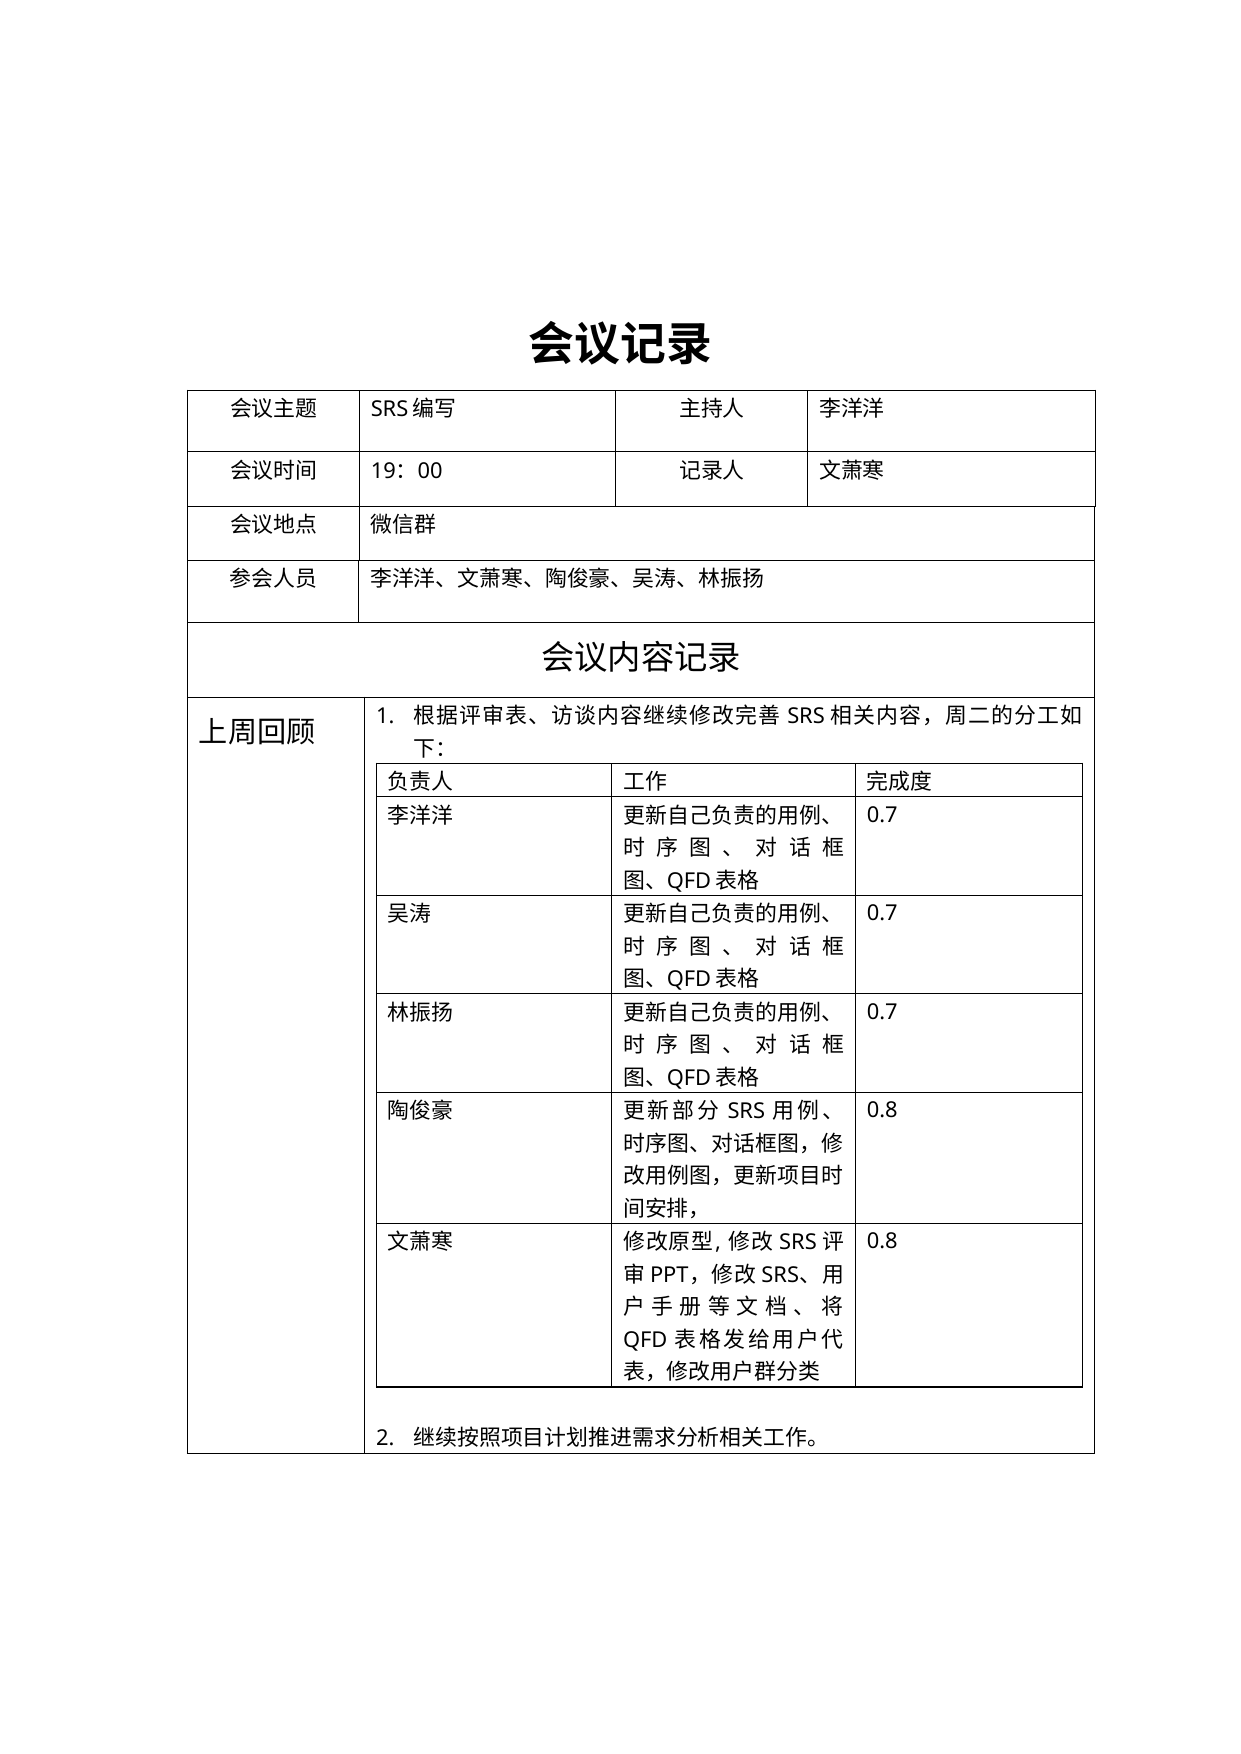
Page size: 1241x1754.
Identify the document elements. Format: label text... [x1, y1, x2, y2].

table_header SRS编写 [360, 391, 615, 451]
table_header 李洋洋 [808, 391, 1095, 451]
table_cell 李洋洋、文萧寒、陶俊豪、吴涛、林振扬 [359, 561, 1094, 622]
table_cell 19：00 [360, 452, 615, 506]
table_cell 文萧寒 [808, 452, 1095, 506]
text 会议记录 [187, 292, 1053, 389]
table_cell 微信群 [360, 507, 1094, 560]
table_cell 会议时间 [188, 452, 359, 506]
table_cell 记录人 [616, 452, 807, 506]
table_header 主持人 [616, 391, 807, 451]
table_cell 会议地点 [188, 507, 359, 560]
table_cell 会议内容记录 [188, 623, 1094, 697]
table_cell 根据评审表、访谈内容继续修改完善SRS相关内容，周二的分工如下： 继续按照项目计划推进需求分析相关工作。 [365, 698, 1094, 1452]
table_header 会议主题 [188, 391, 359, 451]
table_cell 上周回顾 [188, 698, 364, 1452]
table_cell 参会人员 [188, 561, 358, 622]
